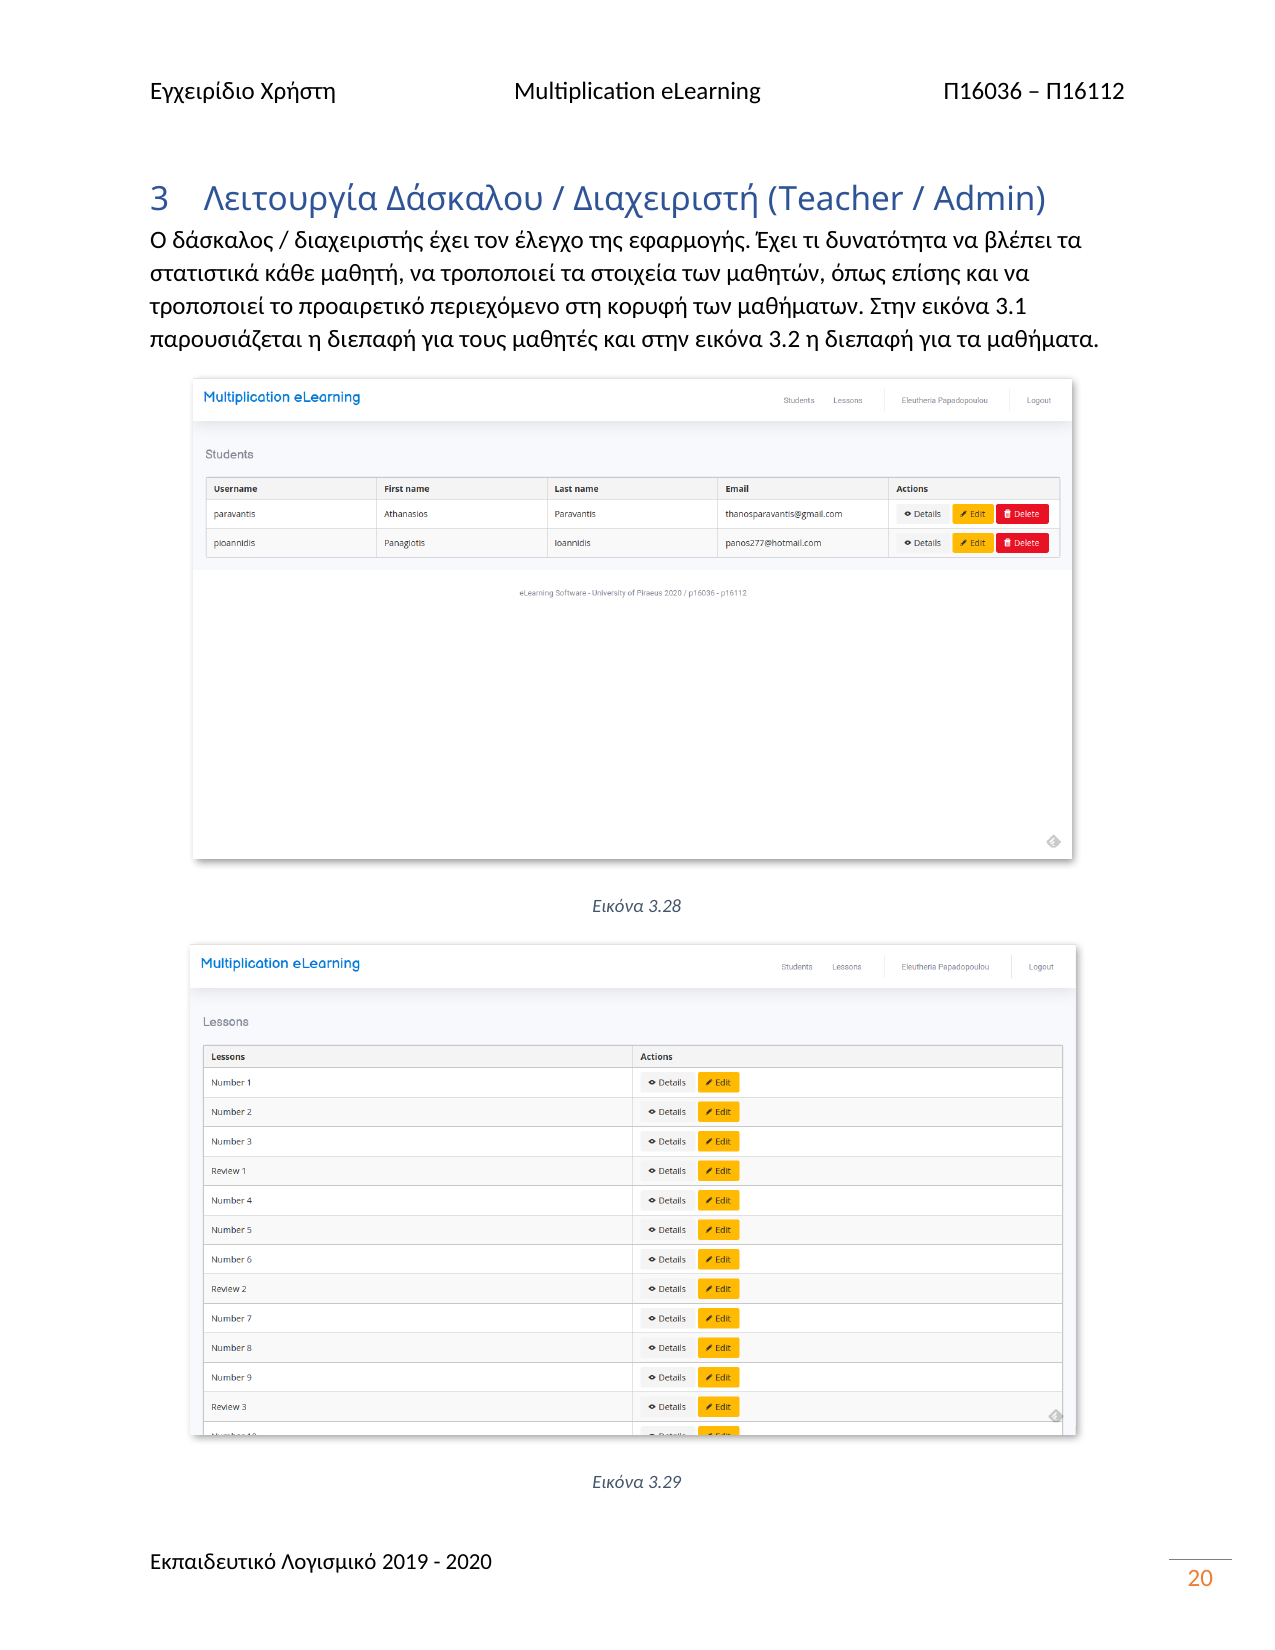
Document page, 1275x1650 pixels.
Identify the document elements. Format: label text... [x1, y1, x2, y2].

text Ο δάσκαλος / διαχειριστής έχει τον έλεγχο της εφαρμογής. Έχει τι δυνατότητα να βλέπει τα στατιστικά κάθε μαθητή, να τροποποιεί τα στοιχεία των μαθητών, όπως επίσης και να τροποποιεί το προαιρετικό περιεχόμενο στη κορυφή των μαθήματων. Στην εικόνα 3.1 παρουσιάζεται η διεπαφή για τους μαθητές και στην εικόνα 3.2 η διεπαφή για τα μαθήματα. [150, 224, 1125, 353]
picture [190, 944, 1076, 1435]
subtitle Λειτουργία Δάσκαλου / Διαχειριστή (Teacher / Admin) [150, 175, 1125, 220]
picture [193, 378, 1072, 859]
